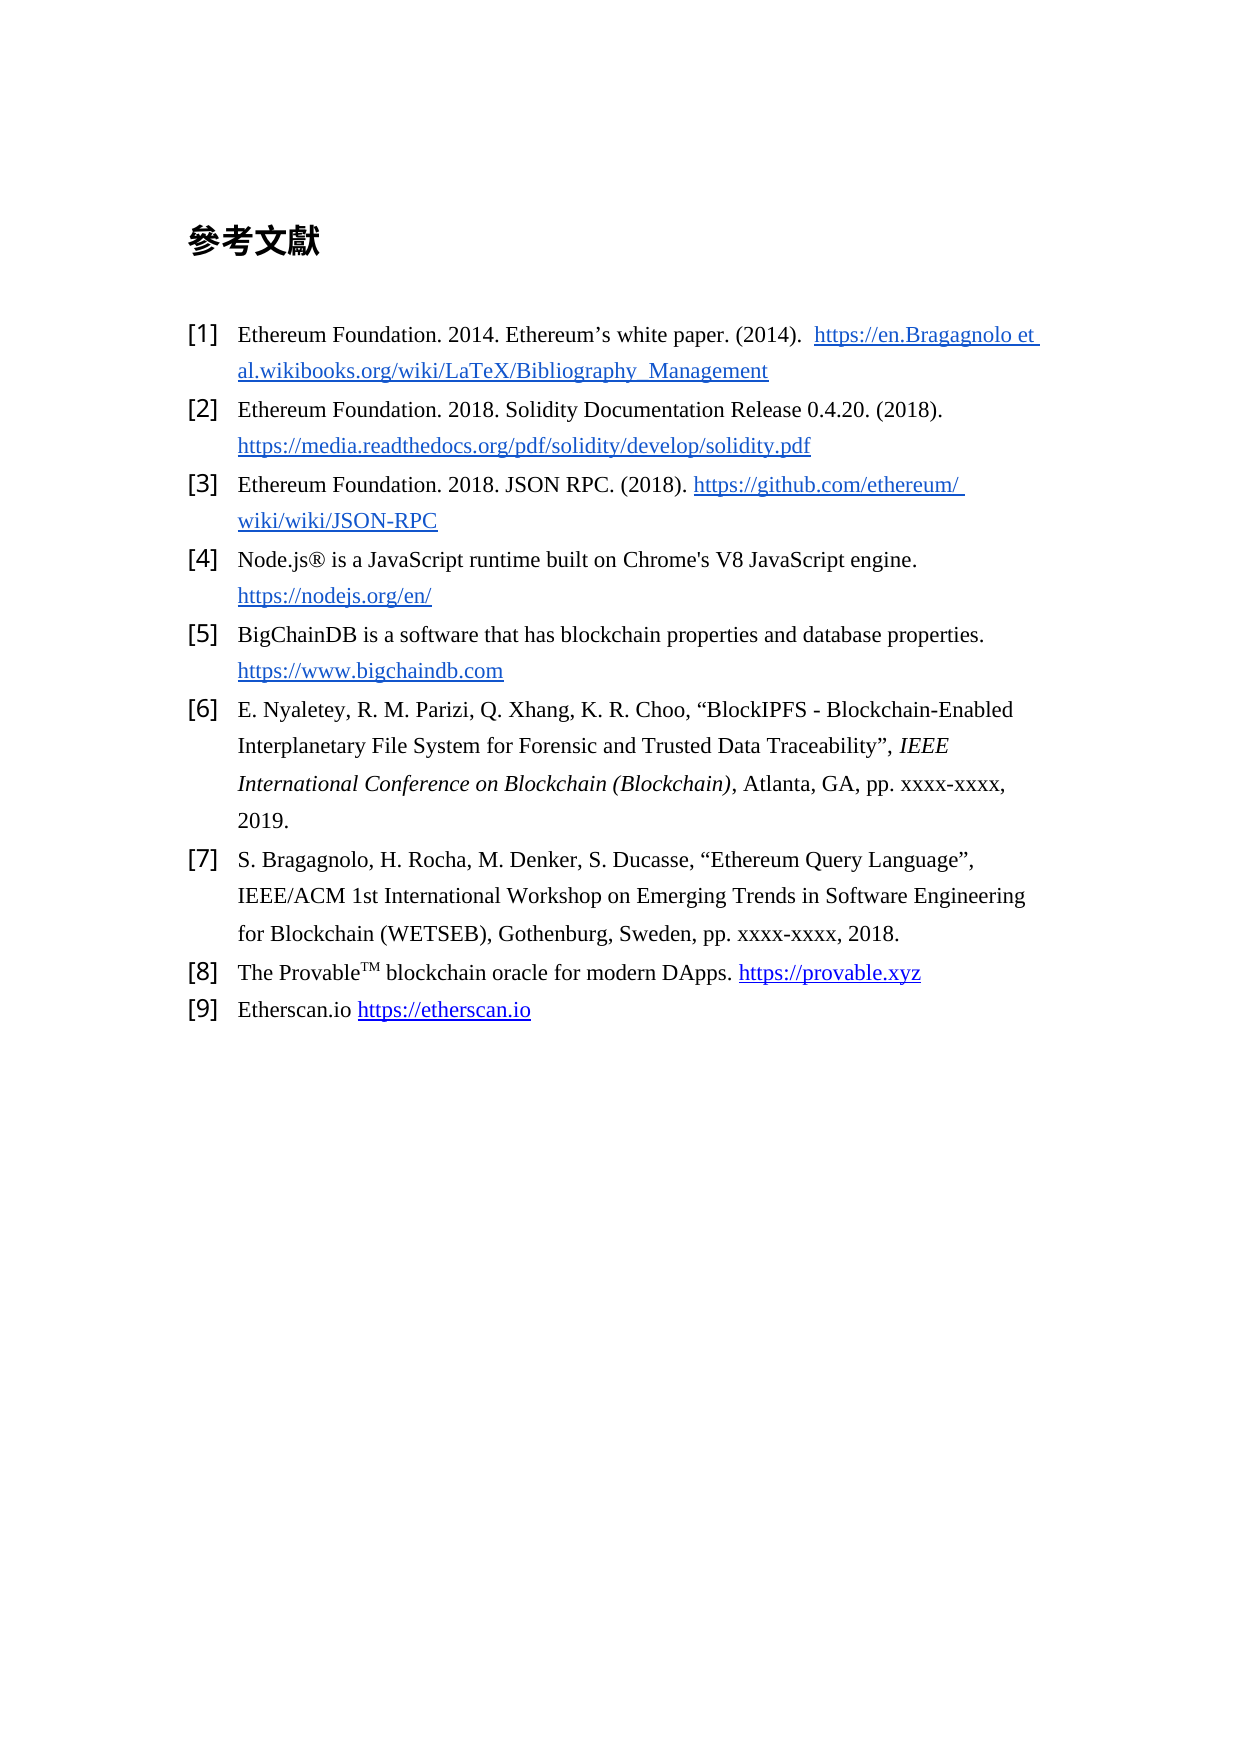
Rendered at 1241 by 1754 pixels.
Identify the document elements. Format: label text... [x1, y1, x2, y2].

list Node.js® is a JavaScript runtime built on Chrome's V8 JavaScript engine. https://nodejs.org/en/ [187, 539, 1053, 614]
list Etherscan.io https://etherscan.io [187, 989, 1053, 1027]
list BigChainDB is a software that has blockchain properties and database properties. https://www.bigchaindb.com [187, 614, 1053, 689]
list Ethereum Foundation. 2014. Ethereum’s white paper. (2014). https://en.Bragagnolo et al.wikibooks.org/wiki/LaTeX/Bibliography_Management [187, 314, 1053, 389]
list S. Bragagnolo, H. Rocha, M. Denker, S. Ducasse, “Ethereum Query Language”, IEEE/ACM 1st International Workshop on Emerging Trends in Software Engineering for Blockchain (WETSEB), Gothenburg, Sweden, pp. xxxx-xxxx, 2018. [187, 839, 1053, 952]
list Ethereum Foundation. 2018. Solidity Documentation Release 0.4.20. (2018). https://media.readthedocs.org/pdf/solidity/develop/solidity.pdf [187, 389, 1053, 464]
list E. Nyaletey, R. M. Parizi, Q. Xhang, K. R. Choo, “BlockIPFS - Blockchain-Enabled Interplanetary File System for Forensic and Trusted Data Traceability”, IEEE International Conference on Blockchain (Blockchain), Atlanta, GA, pp. xxxx-xxxx, 2019. [187, 689, 1053, 839]
title 參考文獻 [187, 202, 1053, 277]
list The ProvableTM blockchain oracle for modern DApps. https://provable.xyz [187, 952, 1053, 989]
list Ethereum Foundation. 2018. JSON RPC. (2018). https://github.com/ethereum/ wiki/wiki/JSON-RPC [187, 464, 1053, 539]
